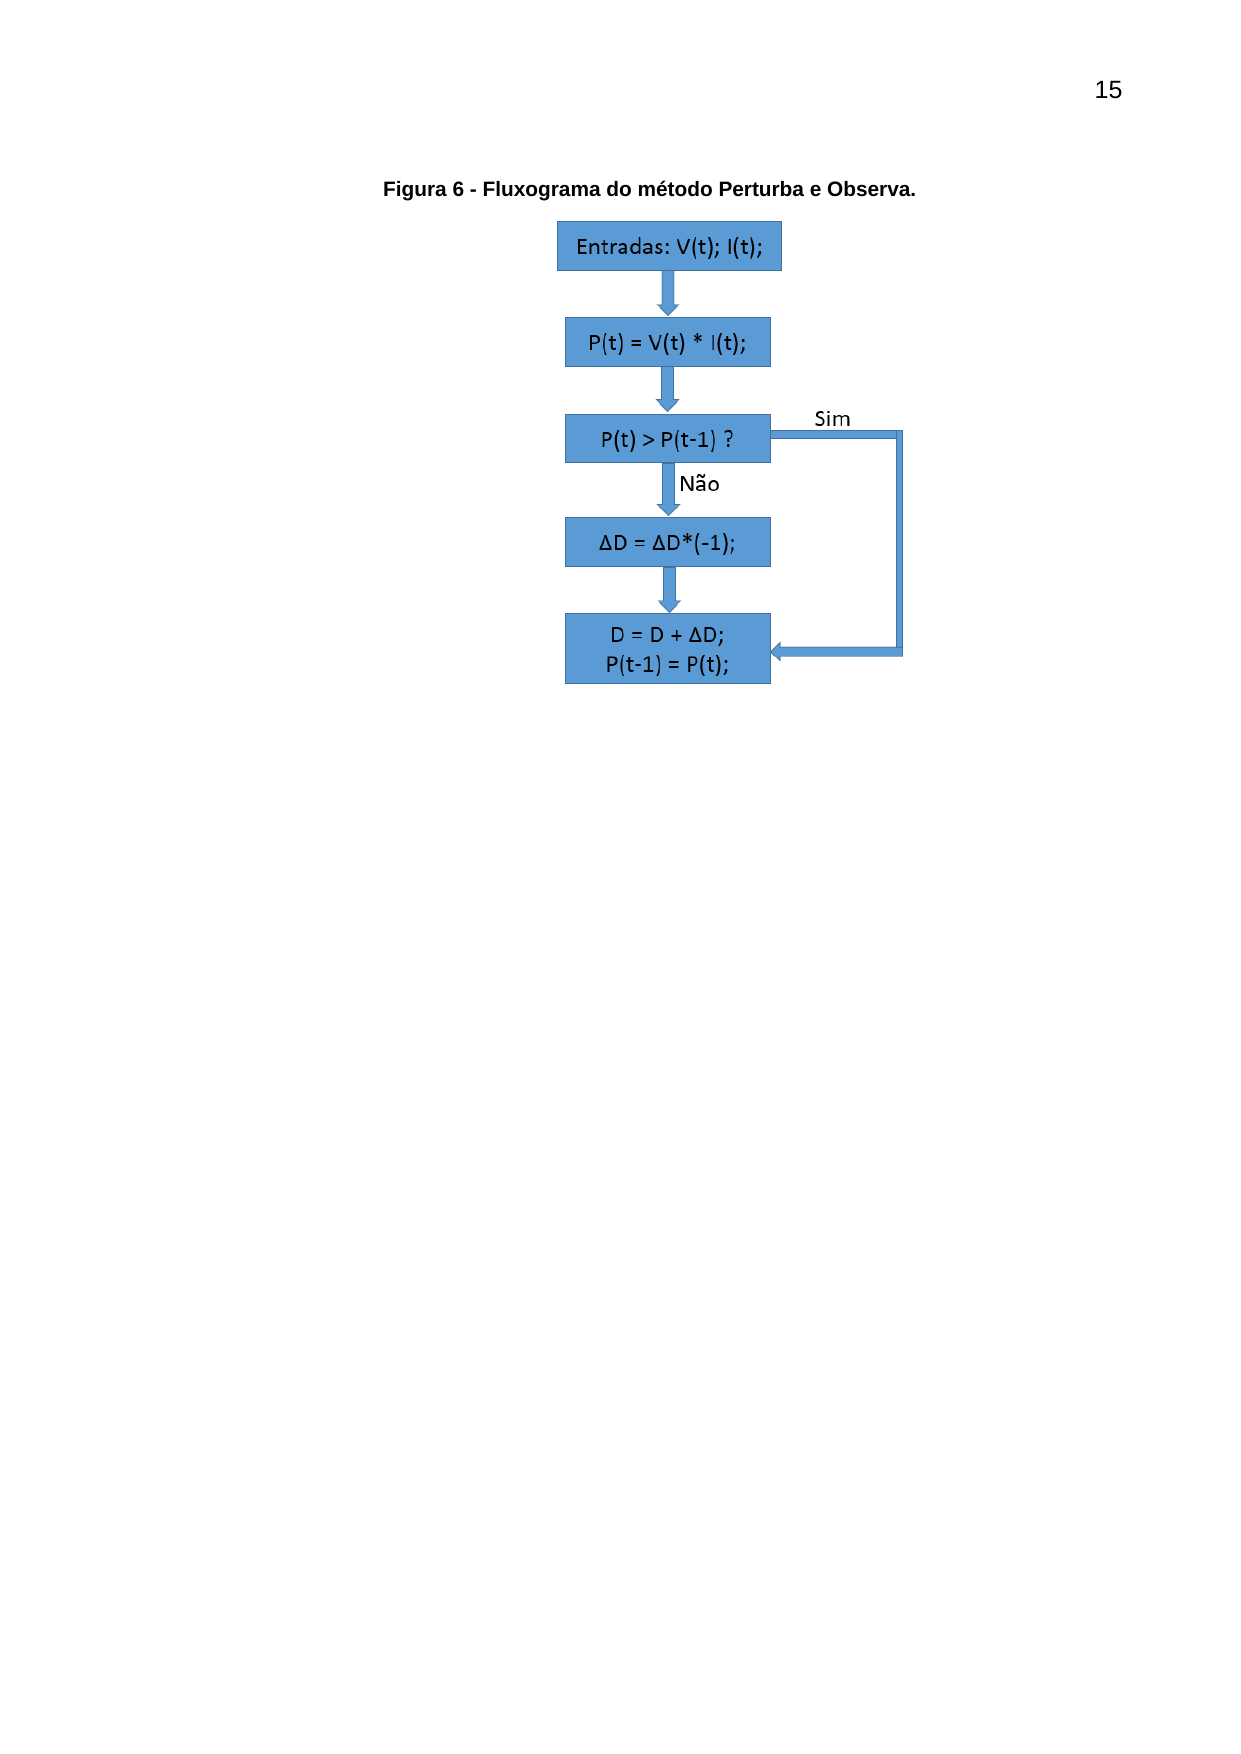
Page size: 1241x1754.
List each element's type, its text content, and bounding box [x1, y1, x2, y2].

picture [459, 213, 914, 693]
